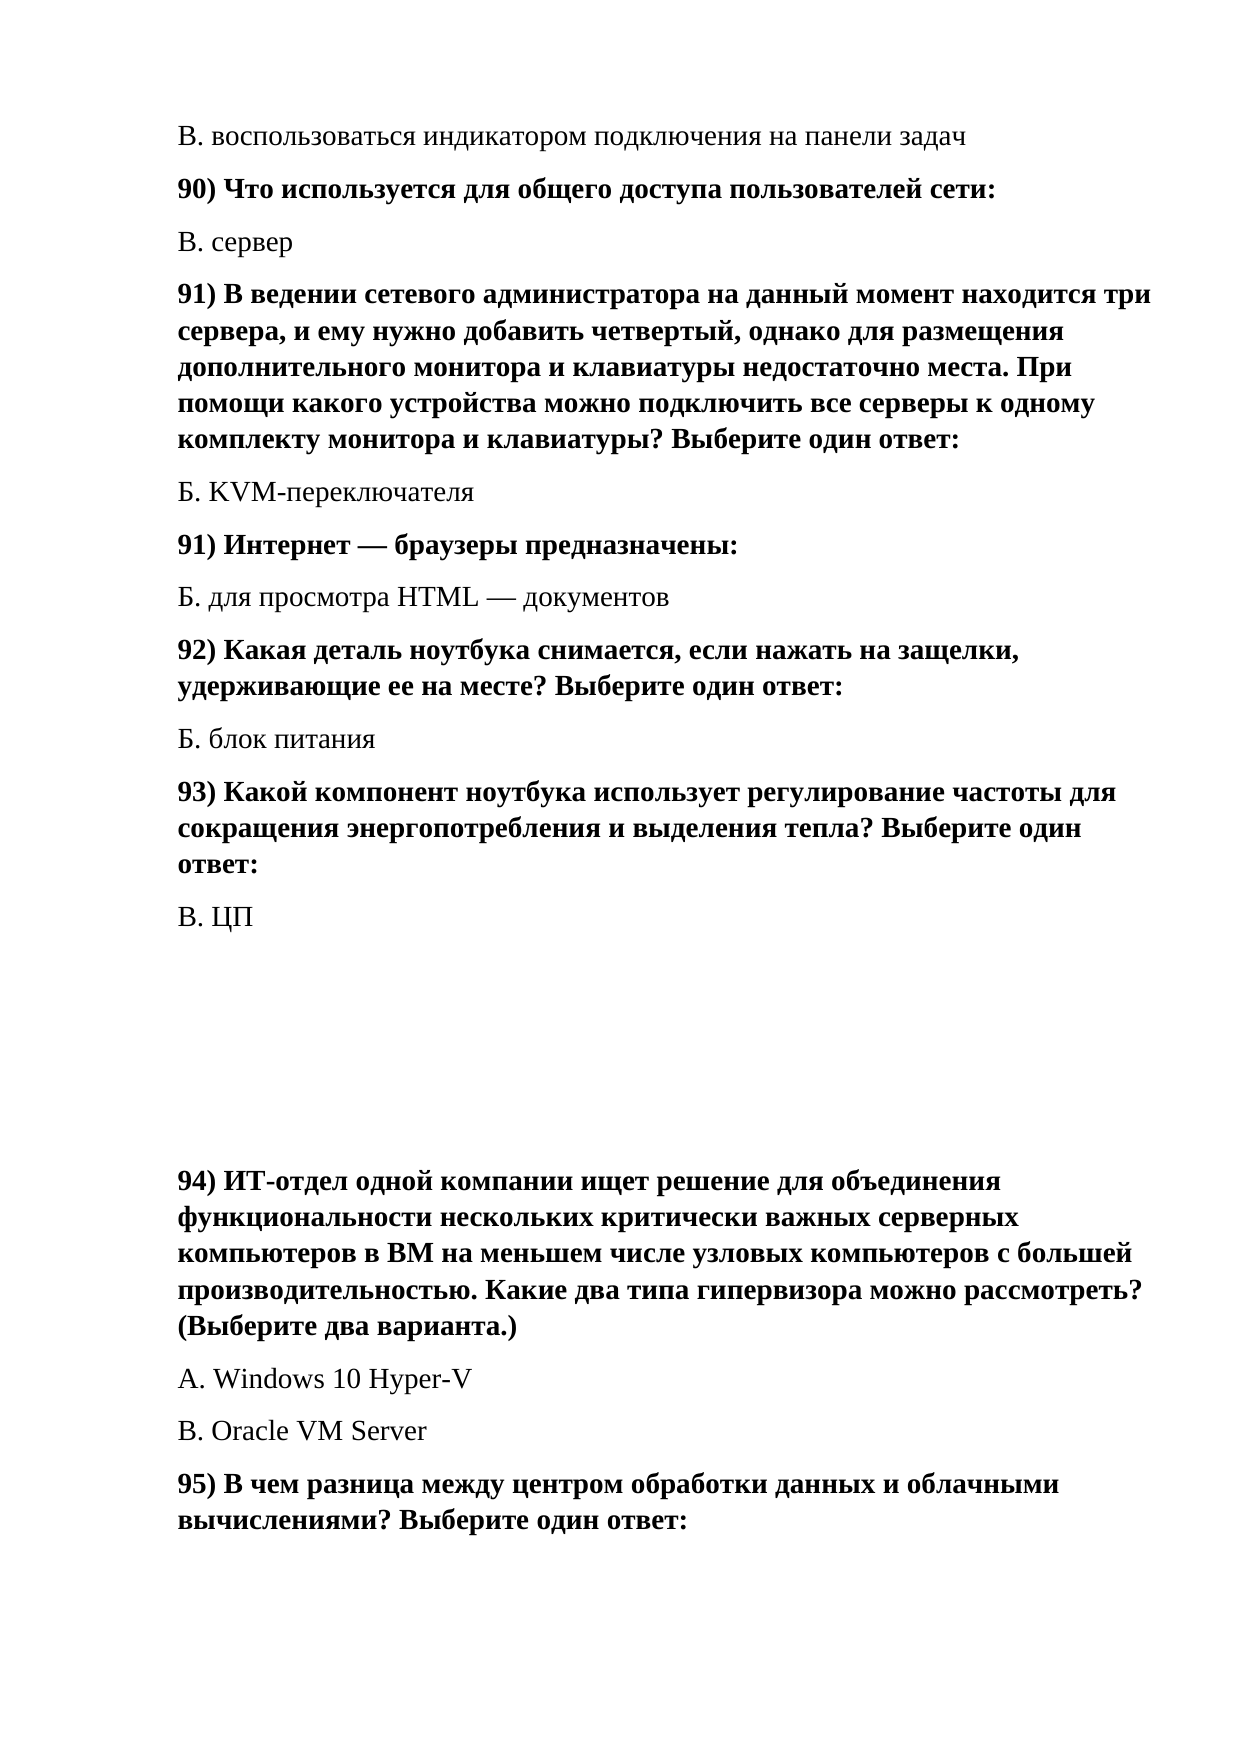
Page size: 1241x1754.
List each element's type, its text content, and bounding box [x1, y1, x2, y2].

text 93) Какой компонент ноутбука использует регулирование частоты для сокращения энергопотребления и выделения тепла? Выберите один ответ: [177, 774, 1152, 880]
text 91) В ведении сетевого администратора на данный момент находится три сервера, и ему нужно добавить четвертый, однако для размещения дополнительного монитора и клавиатуры недостаточно места. При помощи какого устройства можно подключить все серверы к одному комплекту монитора и клавиатуры? Выберите один ответ: [177, 277, 1152, 455]
text В. Oracle VM Server [177, 1413, 1152, 1447]
text В. воспользоваться индикатором подключения на панели задач [177, 118, 1152, 152]
text Б. KVM-переключателя [177, 474, 1152, 507]
text Б. для просмотра НТМL — документов [177, 579, 1152, 613]
text А. Windows 10 Hyper-V [177, 1361, 1152, 1394]
text 94) ИТ-отдел одной компании ищет решение для объединения функциональности нескольких критически важных серверных компьютеров в ВМ на меньшем числе узловых компьютеров с большей производительностью. Какие два типа гипервизора можно рассмотреть? (Выберите два варианта.) [177, 1163, 1152, 1341]
text 90) Что используется для общего доступа пользователей сети: [177, 171, 1152, 204]
text В. ЦП [177, 899, 1152, 933]
text Б. блок питания [177, 721, 1152, 755]
text 92) Какая деталь ноутбука снимается, если нажать на защелки, удерживающие ее на месте? Выберите один ответ: [177, 632, 1152, 702]
text 91) Интернет — браузеры предназначены: [177, 527, 1152, 560]
text 95) В чем разница между центром обработки данных и облачными вычислениями? Выберите один ответ: [177, 1466, 1152, 1536]
text В. сервер [177, 224, 1152, 257]
